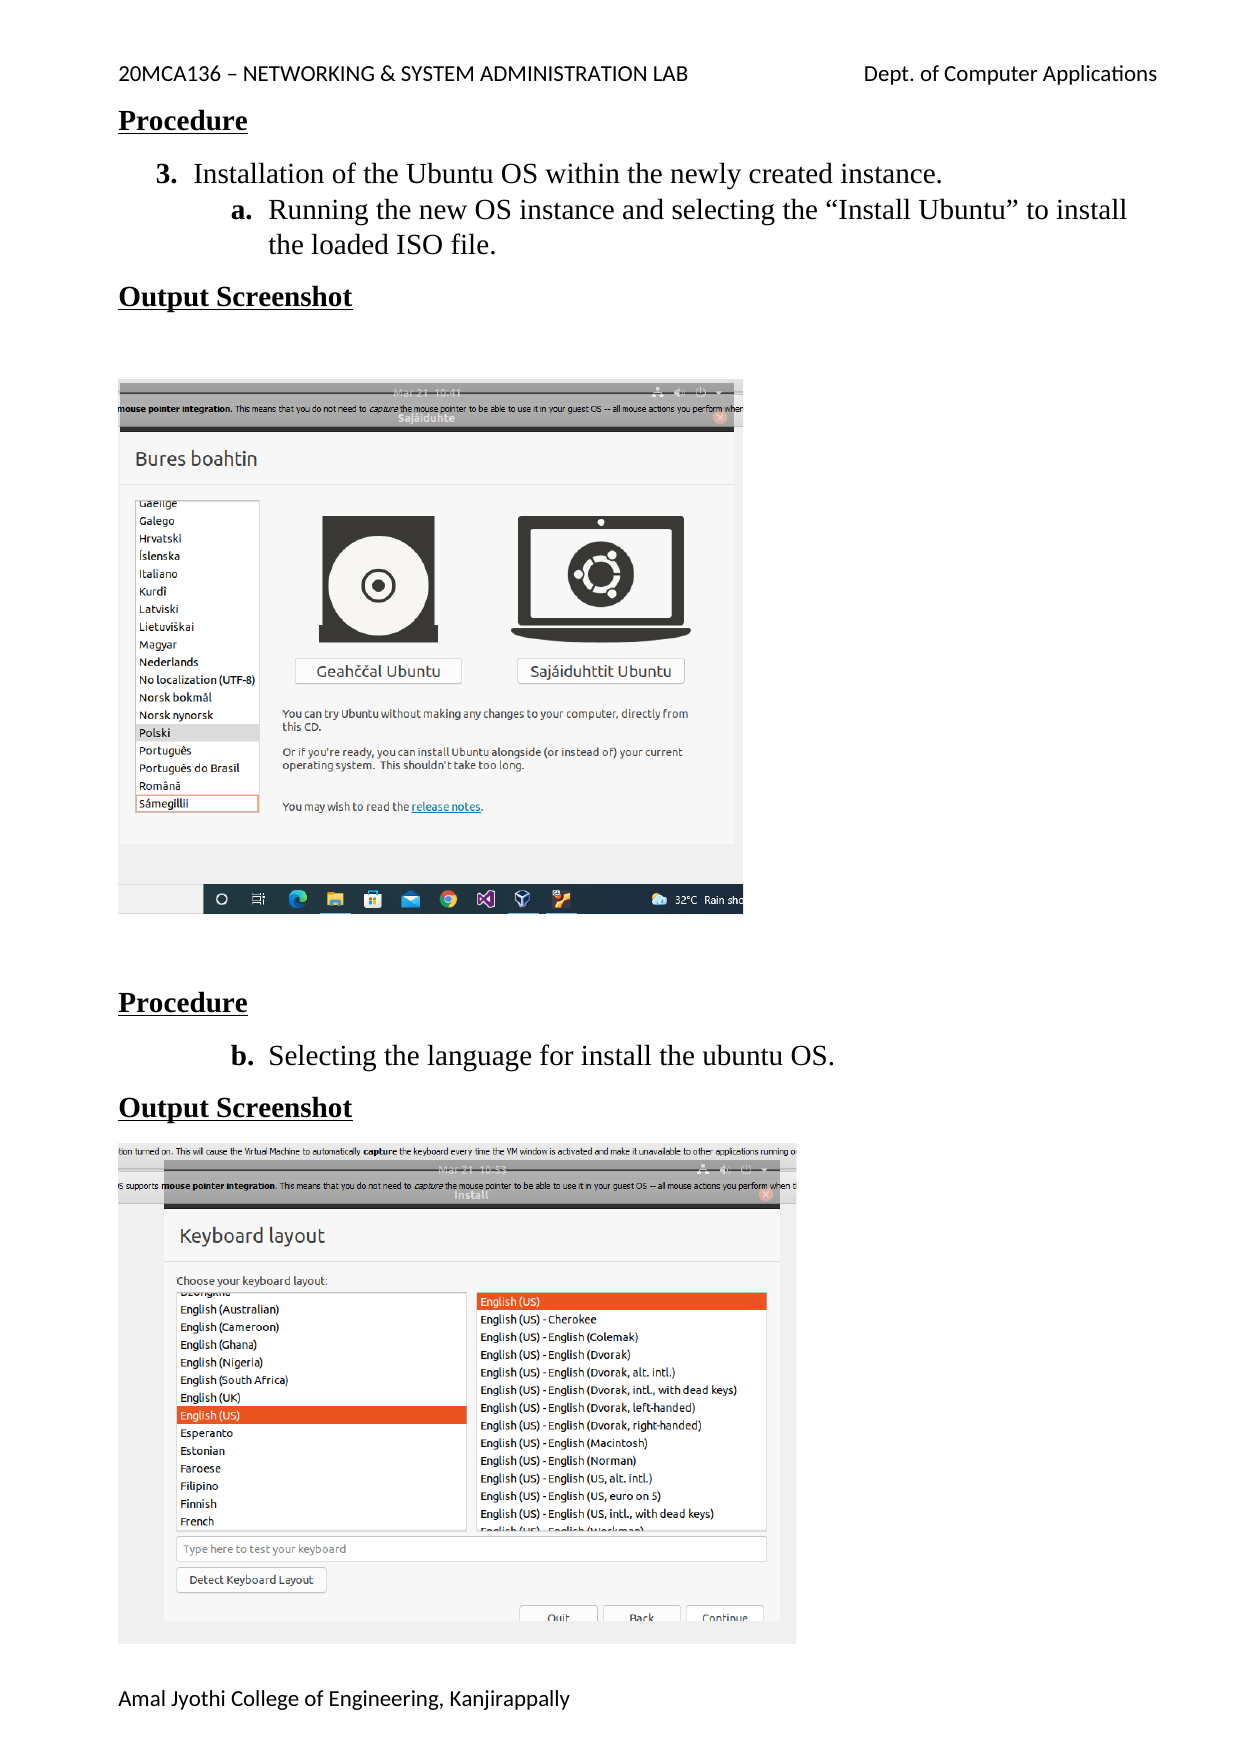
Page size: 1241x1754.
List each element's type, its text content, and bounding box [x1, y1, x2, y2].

text Output Screenshot [118, 1091, 1167, 1124]
list Installation of the Ubuntu OS within the newly created instance. [156, 156, 1167, 190]
list Selecting the language for install the ubuntu OS. [231, 1038, 1167, 1072]
list Running the new OS instance and selecting the “Install Ubuntu” to install the loaded ISO file. [231, 192, 1167, 261]
picture [118, 1143, 797, 1644]
text Procedure [118, 103, 1167, 137]
text Procedure [118, 986, 1167, 1019]
text Output Screenshot [118, 279, 1167, 313]
picture [118, 379, 744, 914]
